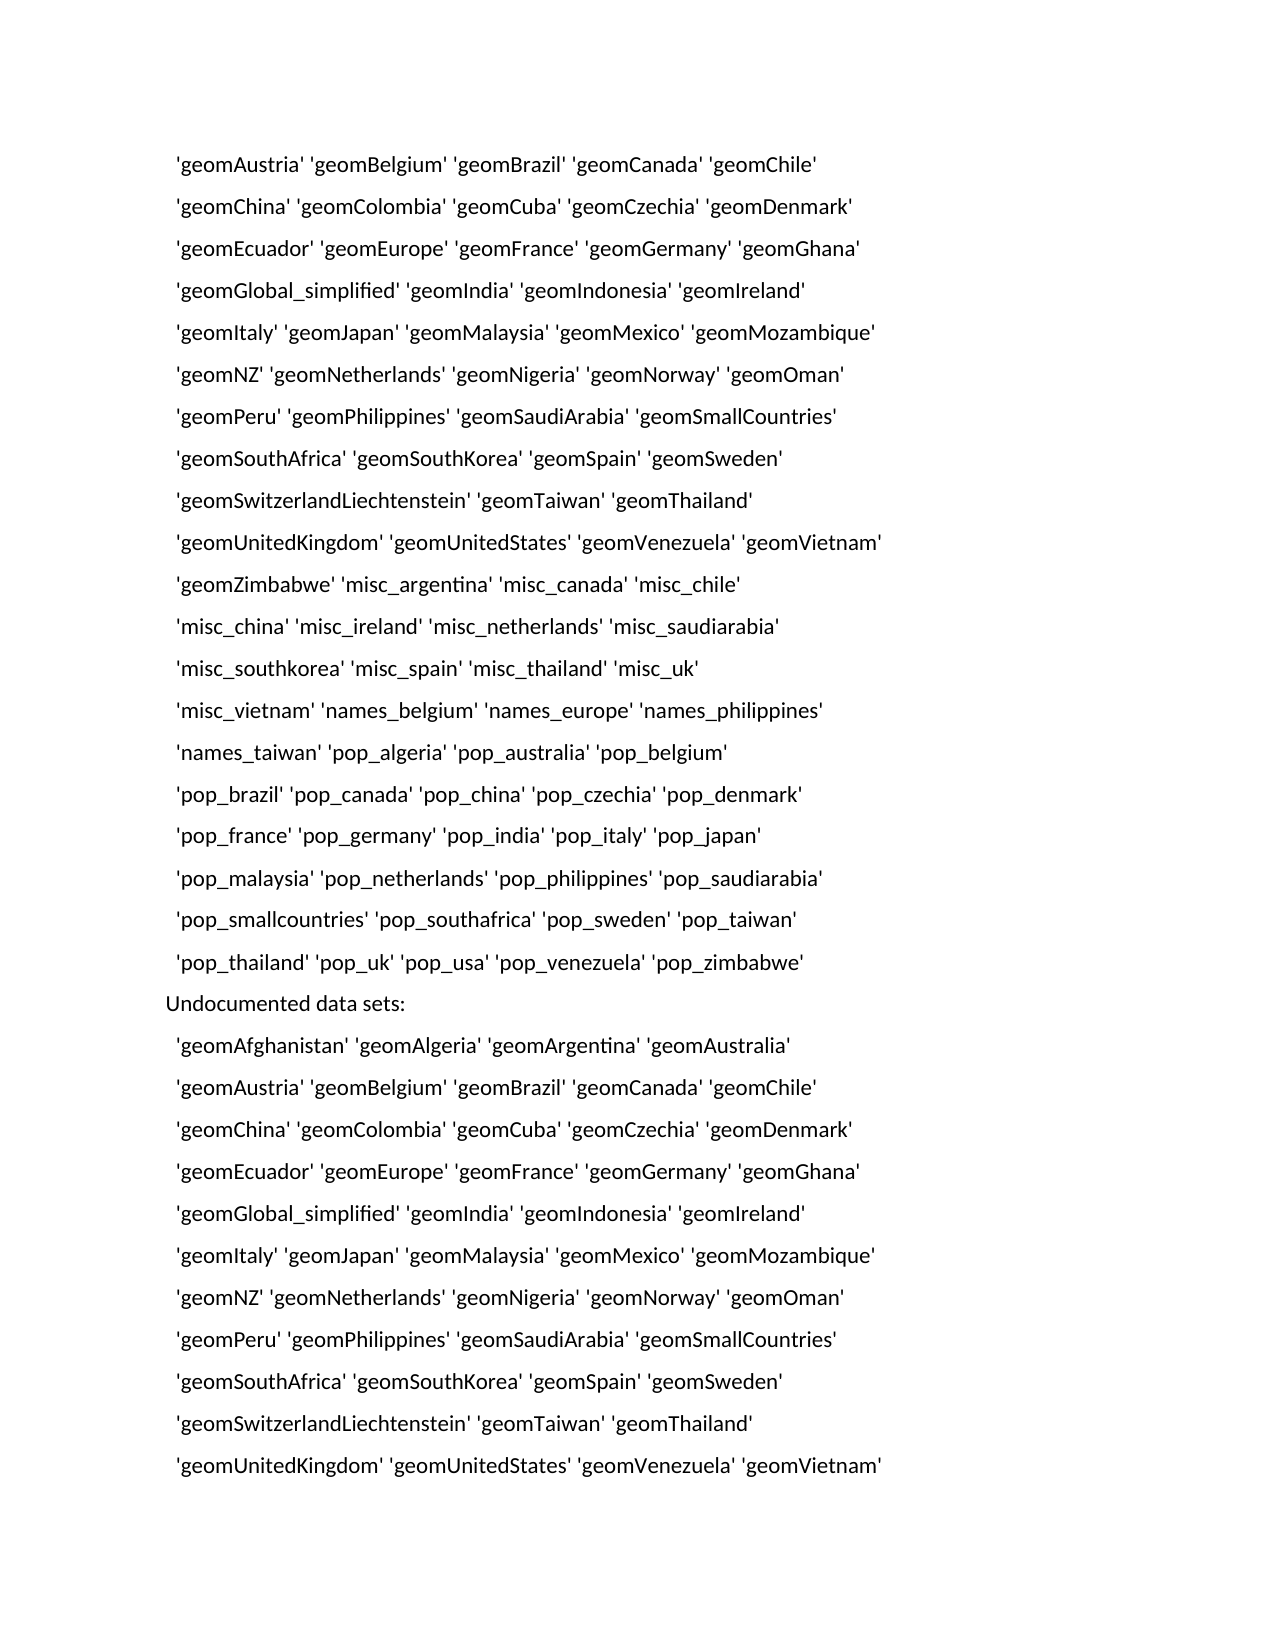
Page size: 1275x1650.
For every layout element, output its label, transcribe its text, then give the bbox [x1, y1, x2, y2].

text 'pop_smallcountries' 'pop_southafrica' 'pop_sweden' 'pop_taiwan' [150, 906, 1125, 934]
text 'geomSouthAfrica' 'geomSouthKorea' 'geomSpain' 'geomSweden' [150, 1367, 1125, 1395]
text 'geomAustria' 'geomBelgium' 'geomBrazil' 'geomCanada' 'geomChile' [150, 150, 1125, 178]
text 'geomUnitedKingdom' 'geomUnitedStates' 'geomVenezuela' 'geomVietnam' [150, 528, 1125, 556]
text 'pop_brazil' 'pop_canada' 'pop_china' 'pop_czechia' 'pop_denmark' [150, 780, 1125, 808]
text 'geomGlobal_simplified' 'geomIndia' 'geomIndonesia' 'geomIreland' [150, 1199, 1125, 1227]
text 'geomAustria' 'geomBelgium' 'geomBrazil' 'geomCanada' 'geomChile' [150, 1073, 1125, 1102]
text 'geomPeru' 'geomPhilippines' 'geomSaudiArabia' 'geomSmallCountries' [150, 402, 1125, 430]
text 'geomChina' 'geomColombia' 'geomCuba' 'geomCzechia' 'geomDenmark' [150, 192, 1125, 220]
text 'geomAfghanistan' 'geomAlgeria' 'geomArgentina' 'geomAustralia' [150, 1032, 1125, 1059]
text 'geomSouthAfrica' 'geomSouthKorea' 'geomSpain' 'geomSweden' [150, 444, 1125, 472]
text 'geomUnitedKingdom' 'geomUnitedStates' 'geomVenezuela' 'geomVietnam' [150, 1451, 1125, 1479]
text 'geomNZ' 'geomNetherlands' 'geomNigeria' 'geomNorway' 'geomOman' [150, 360, 1125, 388]
text 'geomItaly' 'geomJapan' 'geomMalaysia' 'geomMexico' 'geomMozambique' [150, 1241, 1125, 1269]
text 'geomItaly' 'geomJapan' 'geomMalaysia' 'geomMexico' 'geomMozambique' [150, 318, 1125, 346]
text 'geomPeru' 'geomPhilippines' 'geomSaudiArabia' 'geomSmallCountries' [150, 1325, 1125, 1353]
text 'geomSwitzerlandLiechtenstein' 'geomTaiwan' 'geomThailand' [150, 1409, 1125, 1437]
text 'names_taiwan' 'pop_algeria' 'pop_australia' 'pop_belgium' [150, 738, 1125, 766]
text 'geomGlobal_simplified' 'geomIndia' 'geomIndonesia' 'geomIreland' [150, 276, 1125, 304]
text 'geomEcuador' 'geomEurope' 'geomFrance' 'geomGermany' 'geomGhana' [150, 234, 1125, 262]
text Undocumented data sets: [150, 989, 1125, 1018]
text 'geomChina' 'geomColombia' 'geomCuba' 'geomCzechia' 'geomDenmark' [150, 1116, 1125, 1143]
text 'misc_southkorea' 'misc_spain' 'misc_thailand' 'misc_uk' [150, 654, 1125, 682]
text 'misc_vietnam' 'names_belgium' 'names_europe' 'names_philippines' [150, 696, 1125, 724]
text 'pop_malaysia' 'pop_netherlands' 'pop_philippines' 'pop_saudiarabia' [150, 864, 1125, 892]
text 'pop_thailand' 'pop_uk' 'pop_usa' 'pop_venezuela' 'pop_zimbabwe' [150, 948, 1125, 976]
text 'geomNZ' 'geomNetherlands' 'geomNigeria' 'geomNorway' 'geomOman' [150, 1283, 1125, 1311]
text 'geomZimbabwe' 'misc_argentina' 'misc_canada' 'misc_chile' [150, 570, 1125, 598]
text 'misc_china' 'misc_ireland' 'misc_netherlands' 'misc_saudiarabia' [150, 612, 1125, 640]
text 'geomEcuador' 'geomEurope' 'geomFrance' 'geomGermany' 'geomGhana' [150, 1157, 1125, 1186]
text 'geomSwitzerlandLiechtenstein' 'geomTaiwan' 'geomThailand' [150, 486, 1125, 514]
text 'pop_france' 'pop_germany' 'pop_india' 'pop_italy' 'pop_japan' [150, 822, 1125, 850]
